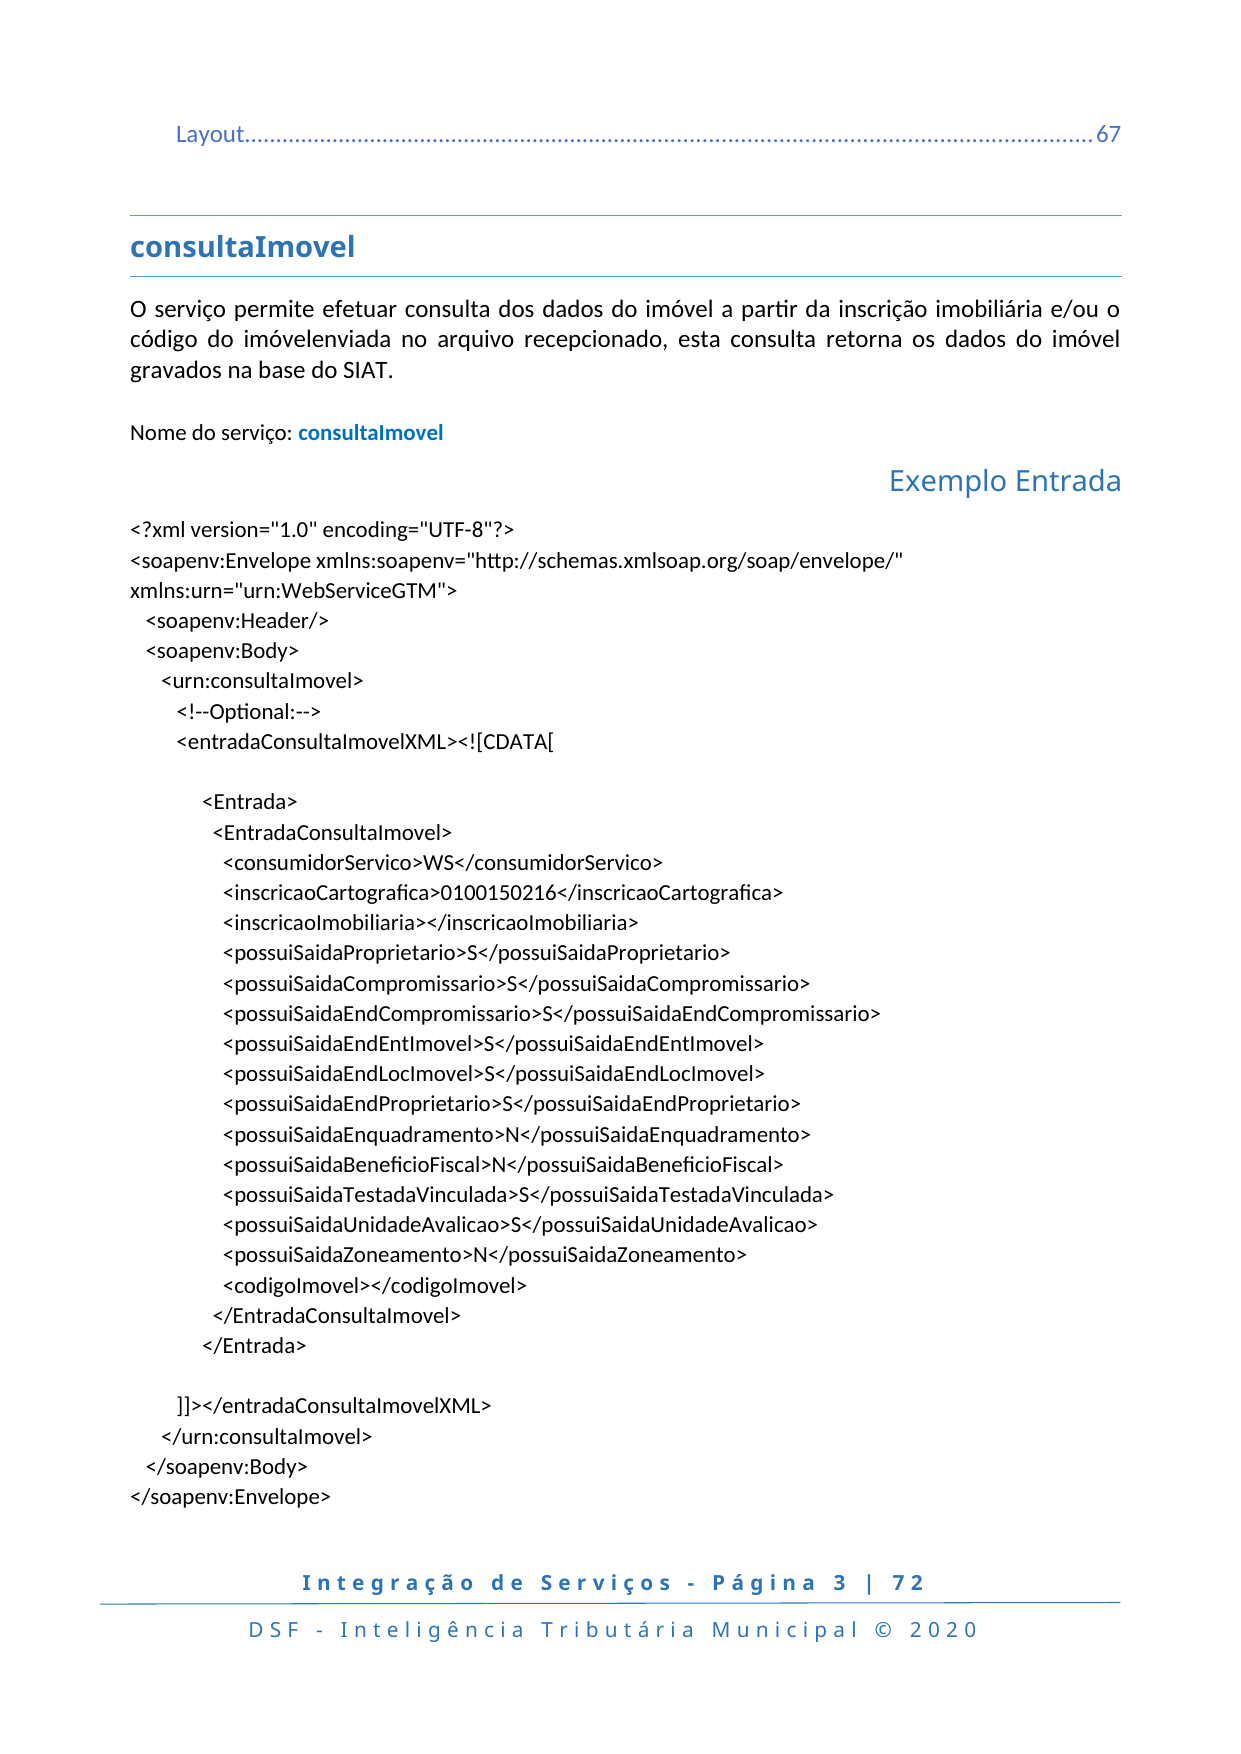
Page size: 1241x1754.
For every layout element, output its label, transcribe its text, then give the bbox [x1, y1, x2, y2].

text </soapenv:Body> [130, 1452, 1122, 1480]
text </soapenv:Envelope> [130, 1482, 1122, 1510]
text <inscricaoCartografica>0100150216</inscricaoCartografica> [130, 878, 1122, 906]
text <possuiSaidaProprietario>S</possuiSaidaProprietario> [130, 938, 1122, 967]
text <possuiSaidaCompromissario>S</possuiSaidaCompromissario> [130, 969, 1122, 997]
text O serviço permite efetuar consulta dos dados do imóvel a partir da inscrição imobiliária e/ou o código do imóvelenviada no arquivo recepcionado, esta consulta retorna os dados do imóvel gravados na base do SIAT. [130, 293, 1122, 385]
text <possuiSaidaTestadaVinculada>S</possuiSaidaTestadaVinculada> [130, 1180, 1122, 1208]
text </Entrada> [130, 1331, 1122, 1359]
text <EntradaConsultaImovel> [130, 818, 1122, 846]
text <possuiSaidaEndCompromissario>S</possuiSaidaEndCompromissario> [130, 999, 1122, 1027]
text <possuiSaidaZoneamento>N</possuiSaidaZoneamento> [130, 1241, 1122, 1269]
text <soapenv:Body> [130, 636, 1122, 664]
text <codigoImovel></codigoImovel> [130, 1271, 1122, 1299]
text <possuiSaidaUnidadeAvalicao>S</possuiSaidaUnidadeAvalicao> [130, 1210, 1122, 1238]
subtitle consultaImovel [130, 216, 1122, 276]
text <!--Optional:--> [130, 697, 1122, 725]
text ]]></entradaConsultaImovelXML> [130, 1392, 1122, 1420]
text <inscricaoImobiliaria></inscricaoImobiliaria> [130, 908, 1122, 936]
text <Entrada> [130, 787, 1122, 816]
text <consumidorServico>WS</consumidorServico> [130, 848, 1122, 876]
text <urn:consultaImovel> [130, 667, 1122, 695]
text <possuiSaidaEndProprietario>S</possuiSaidaEndProprietario> [130, 1089, 1122, 1118]
text <possuiSaidaBeneficioFiscal>N</possuiSaidaBeneficioFiscal> [130, 1150, 1122, 1178]
text </urn:consultaImovel> [130, 1422, 1122, 1450]
text <possuiSaidaEndLocImovel>S</possuiSaidaEndLocImovel> [130, 1059, 1122, 1087]
text <?xml version="1.0" encoding="UTF-8"?> [130, 516, 1122, 544]
text </EntradaConsultaImovel> [130, 1301, 1122, 1329]
text <possuiSaidaEndEntImovel>S</possuiSaidaEndEntImovel> [130, 1029, 1122, 1057]
subtitle Exemplo Entrada [130, 460, 1122, 500]
text Nome do serviço: consultaImovel [130, 418, 1122, 446]
text <possuiSaidaEnquadramento>N</possuiSaidaEnquadramento> [130, 1120, 1122, 1148]
text <entradaConsultaImovelXML><![CDATA[ [130, 727, 1122, 755]
text <soapenv:Header/> [130, 606, 1122, 634]
text <soapenv:Envelope xmlns:soapenv="http://schemas.xmlsoap.org/soap/envelope/" xmlns:urn="urn:WebServiceGTM"> [130, 546, 1122, 604]
